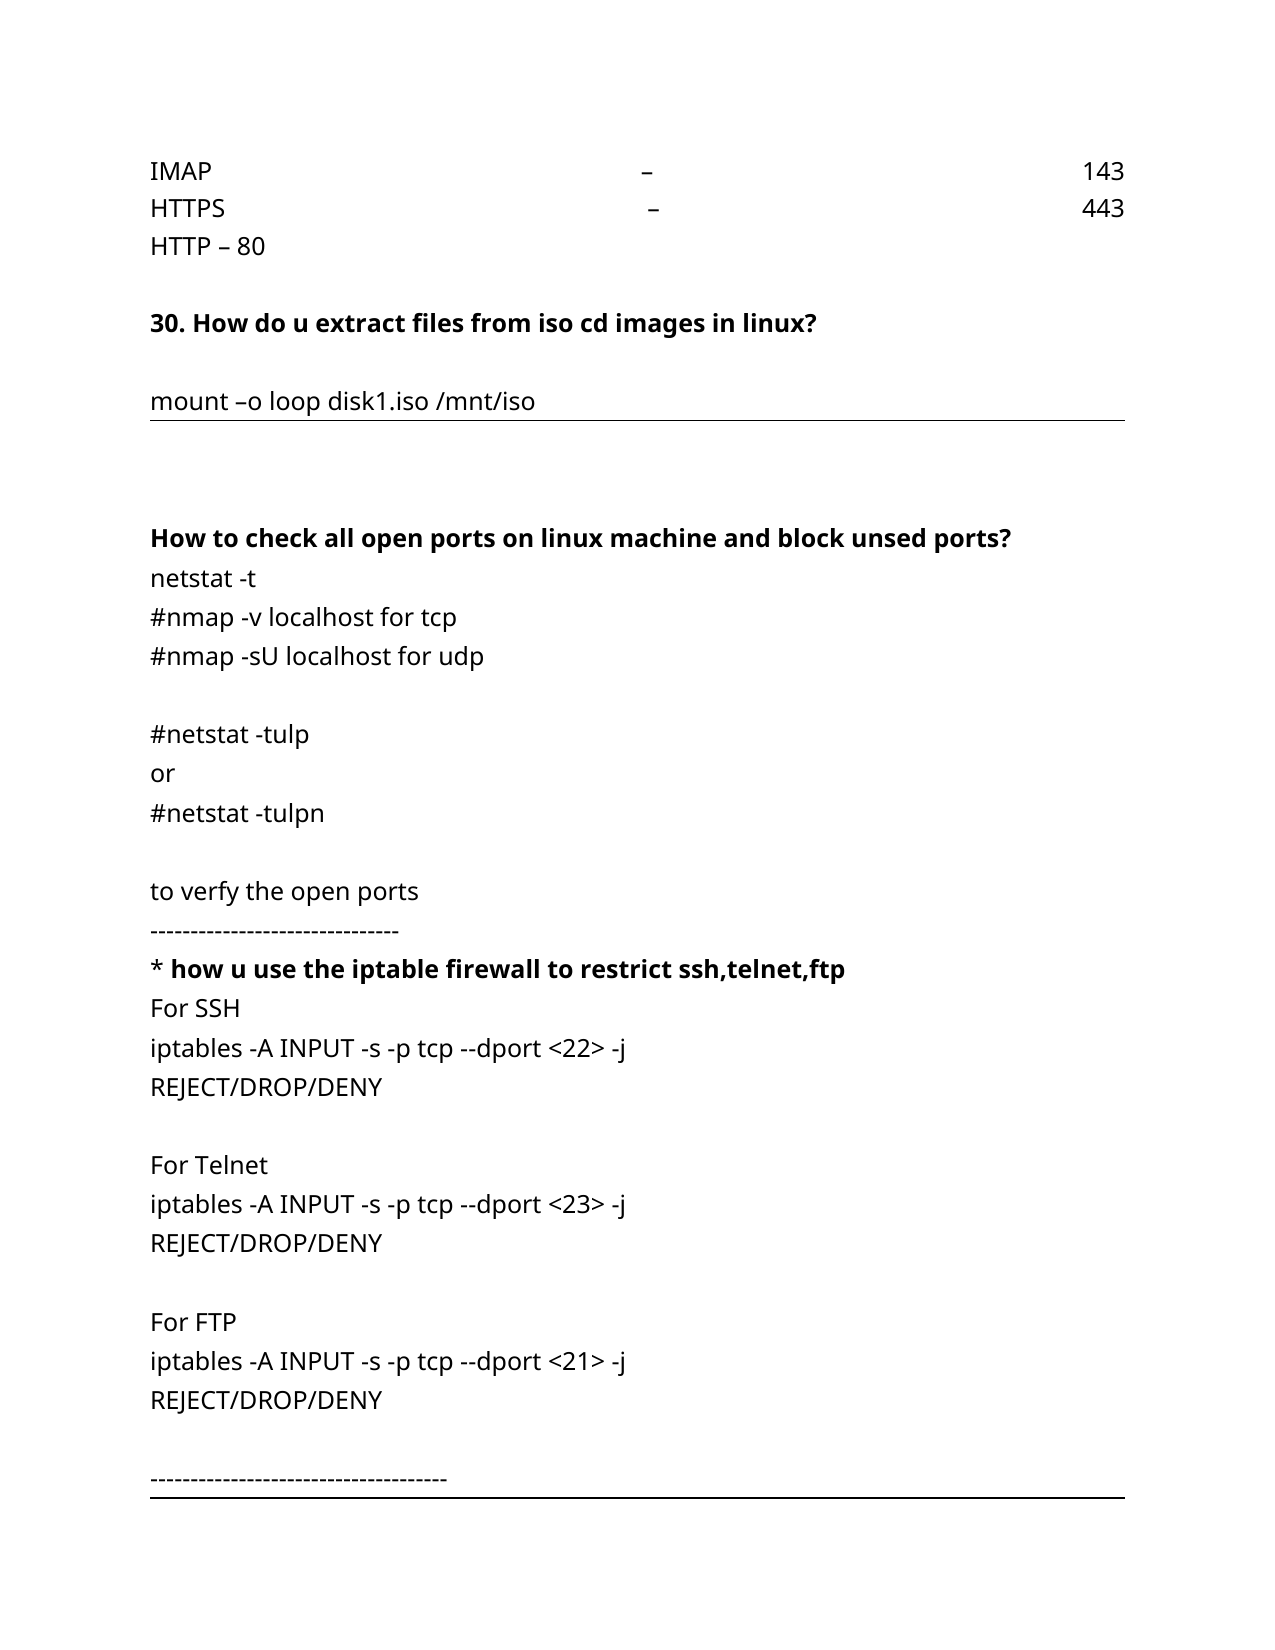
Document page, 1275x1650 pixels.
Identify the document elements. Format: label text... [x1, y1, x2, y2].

text 30. How do u extract files from iso cd images in linux? [150, 302, 1125, 340]
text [150, 521, 1125, 1497]
text mount –o loop disk1.iso /mnt/iso [150, 380, 1125, 420]
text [150, 150, 1125, 262]
